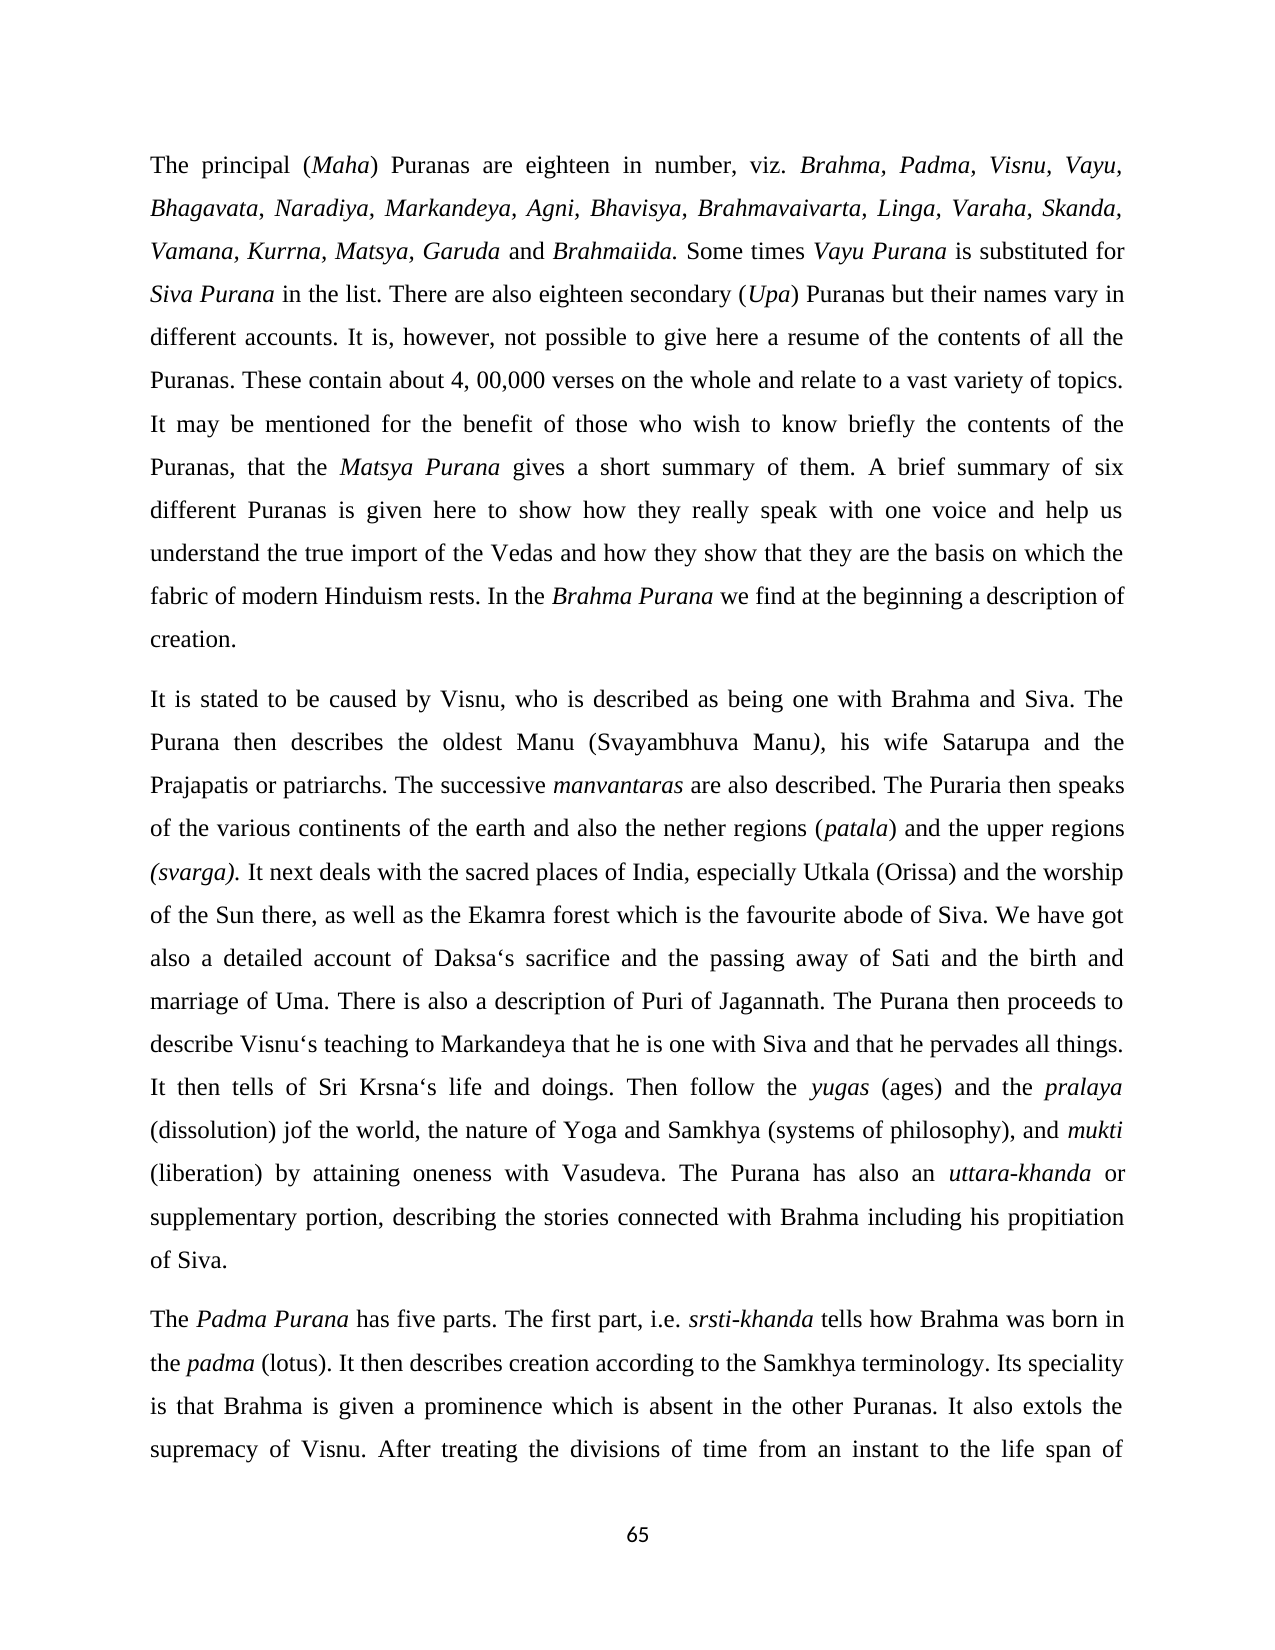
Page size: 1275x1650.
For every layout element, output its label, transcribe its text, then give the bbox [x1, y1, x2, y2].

text The principal (Maha) Puranas are eighteen in number, viz. Brahma, Padma, Visnu, Vayu, Bhagavata, Naradiya, Markandeya, Agni, Bhavisya, Brahmavaivarta, Linga, Varaha, Skanda, Vamana, Kurrna, Matsya, Garuda and Brahmaiida. Some times Vayu Purana is substituted for Siva Purana in the list. There are also eighteen secondary (Upa) Puranas but their names vary in different accounts. It is, however, not possible to give here a resume of the contents of all the Puranas. These contain about 4, 00,000 verses on the whole and relate to a vast variety of topics. It may be mentioned for the benefit of those who wish to know briefly the contents of the Puranas, that the Matsya Purana gives a short summary of them. A brief summary of six different Puranas is given here to show how they really speak with one voice and help us understand the true import of the Vedas and how they show that they are the basis on which the fabric of modern Hinduism rests. In the Brahma Purana we find at the beginning a description of creation. [150, 150, 1125, 653]
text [150, 1304, 1125, 1463]
text It is stated to be caused by Visnu, who is described as being one with Brahma and Siva. The Purana then describes the oldest Manu (Svayambhuva Manu), his wife Satarupa and the Prajapatis or patriarchs. The successive manvantaras are also described. The Puraria then speaks of the various continents of the earth and also the nether regions (patala) and the upper regions (svarga). It next deals with the sacred places of India, especially Utkala (Orissa) and the worship of the Sun there, as well as the Ekamra forest which is the favourite abode of Siva. We have got also a detailed account of Daksa‘s sacrifice and the passing away of Sati and the birth and marriage of Uma. There is also a description of Puri of Jagannath. The Purana then proceeds to describe Visnu‘s teaching to Markandeya that he is one with Siva and that he pervades all things. It then tells of Sri Krsna‘s life and doings. Then follow the yugas (ages) and the pralaya (dissolution) jof the world, the nature of Yoga and Samkhya (systems of philosophy), and mukti (liberation) by attaining oneness with Vasudeva. The Purana has also an uttara-khanda or supplementary portion, describing the stories connected with Brahma including his propitiation of Siva. [150, 684, 1125, 1273]
